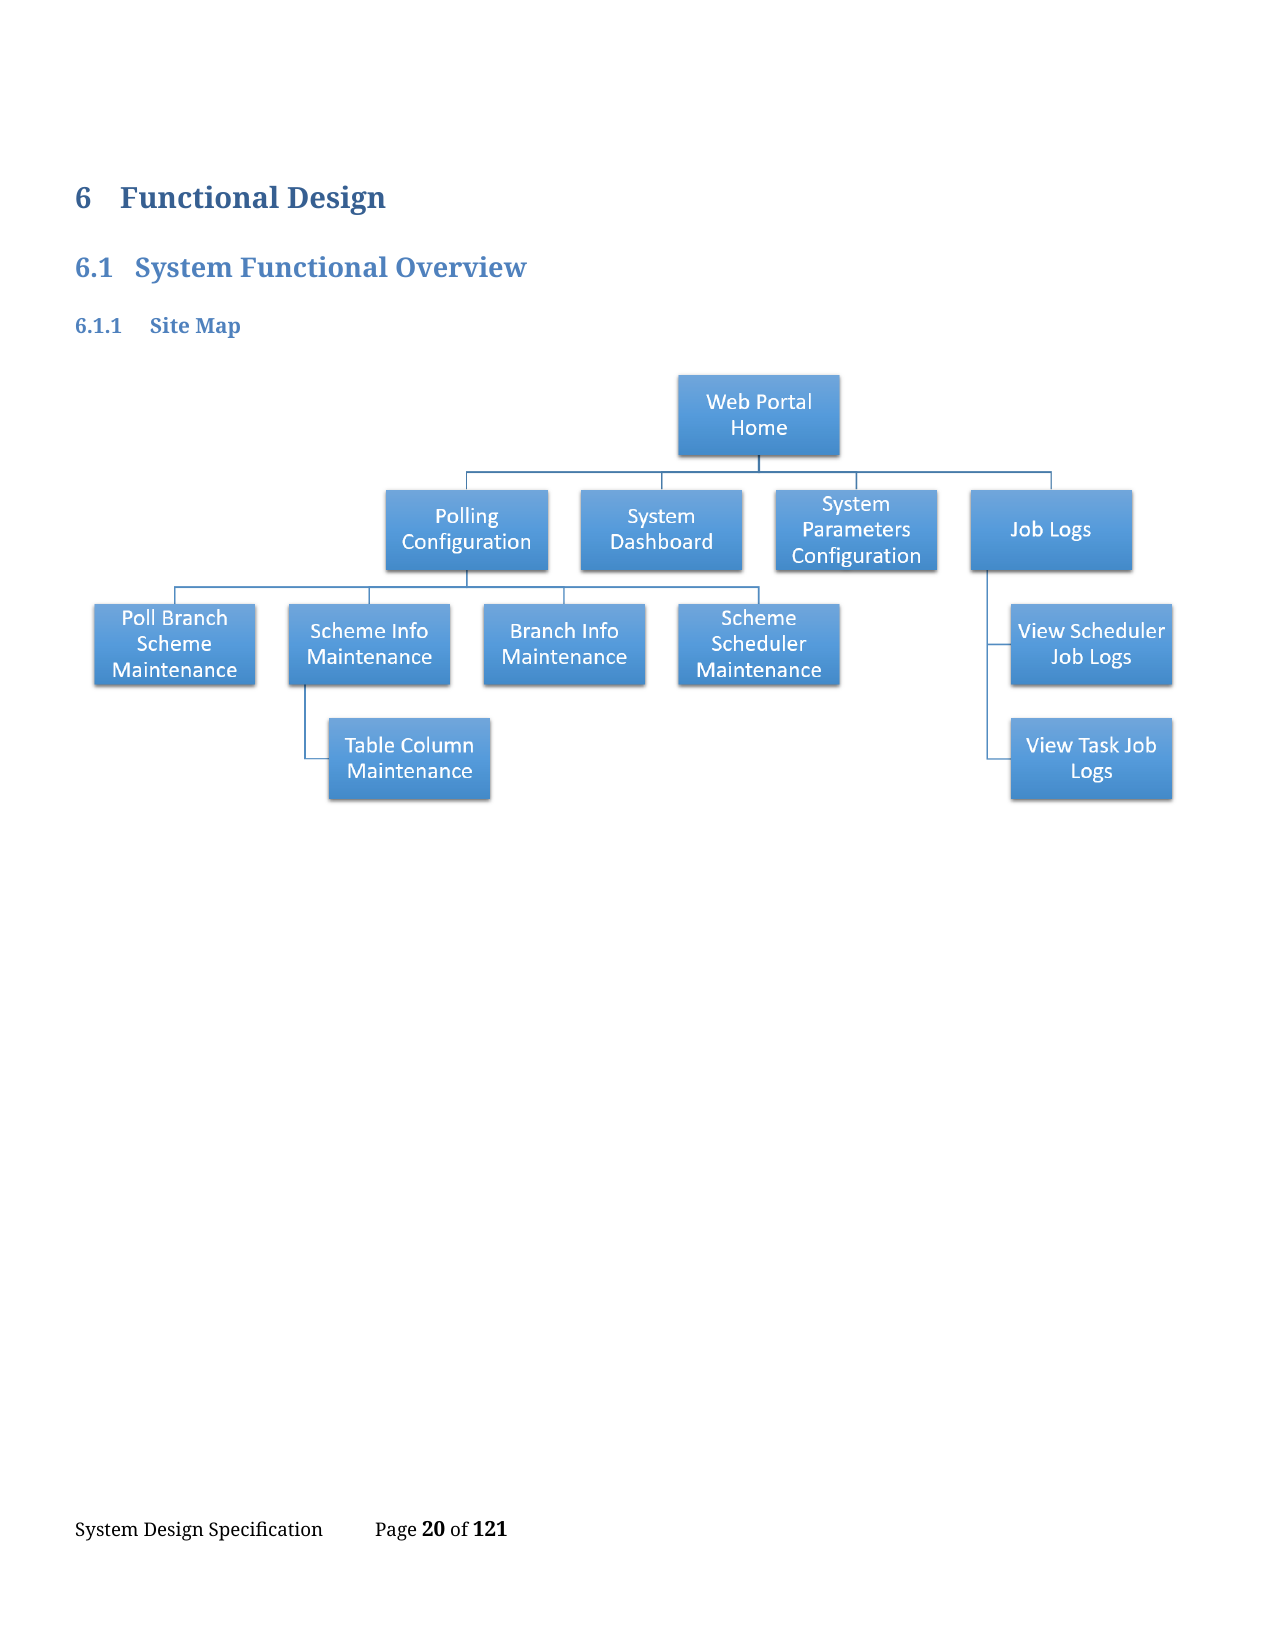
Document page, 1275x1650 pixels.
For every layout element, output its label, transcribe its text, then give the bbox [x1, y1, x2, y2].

subtitle System Functional Overview [75, 248, 1200, 285]
picture [75, 356, 1200, 835]
subtitle Functional Design [75, 178, 1200, 217]
subtitle Site Map [75, 312, 1200, 340]
